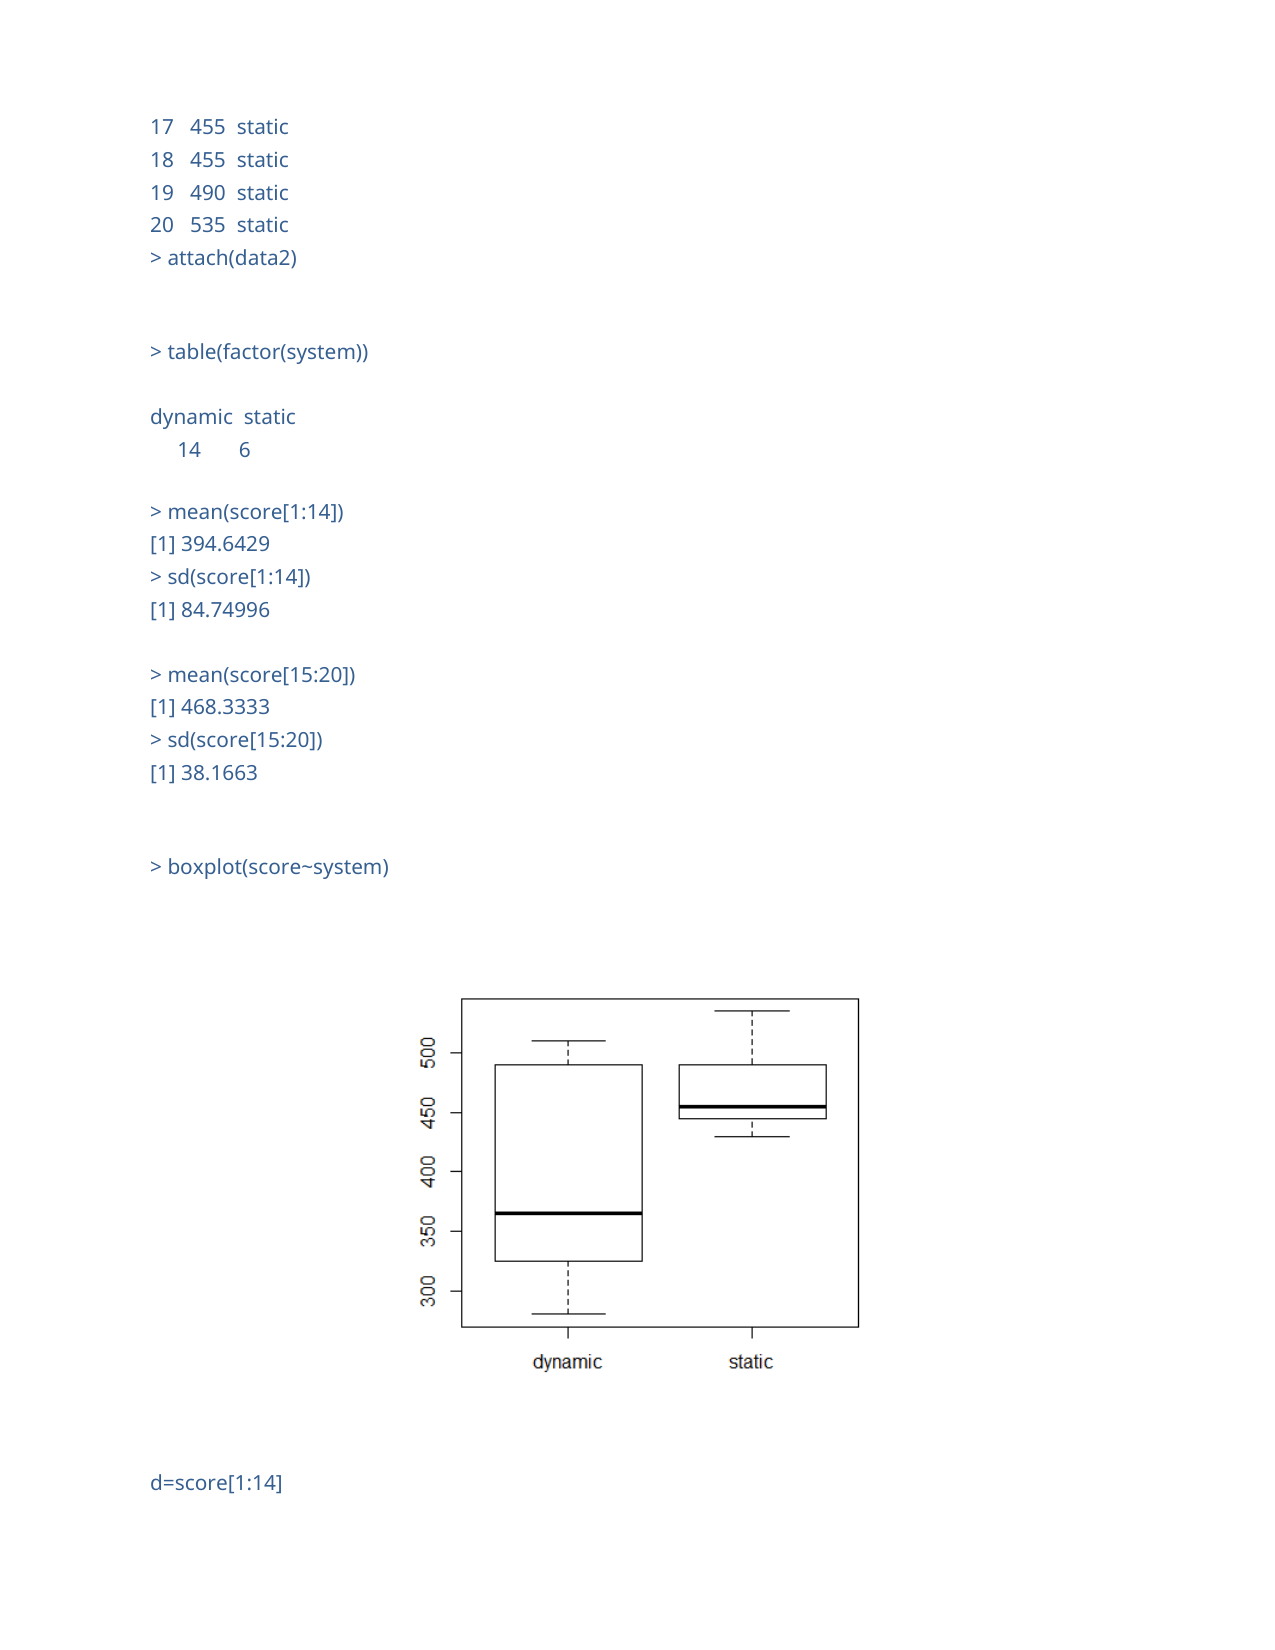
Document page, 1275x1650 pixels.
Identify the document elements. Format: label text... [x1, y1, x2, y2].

text > sd(score[1:14]) [150, 562, 1125, 591]
picture [368, 905, 907, 1444]
text 17 455 static [150, 112, 1125, 141]
text > mean(score[15:20]) [150, 660, 1125, 688]
text > attach(data2) [150, 243, 1125, 271]
text 19 490 static [150, 178, 1125, 206]
text > boxplot(score~system) [150, 852, 1125, 881]
text [1] 84.74996 [150, 595, 1125, 623]
text 14 6 [150, 435, 1125, 463]
text 18 455 static [150, 145, 1125, 173]
text > sd(score[15:20]) [150, 725, 1125, 753]
text [1] 394.6429 [150, 529, 1125, 558]
text [1] 468.3333 [150, 692, 1125, 721]
text > mean(score[1:14]) [150, 497, 1125, 525]
text > table(factor(system)) [150, 337, 1125, 366]
text d=score[1:14] [150, 1468, 1125, 1497]
text 20 535 static [150, 210, 1125, 239]
text [1] 38.1663 [150, 758, 1125, 786]
text dynamic static [150, 402, 1125, 431]
